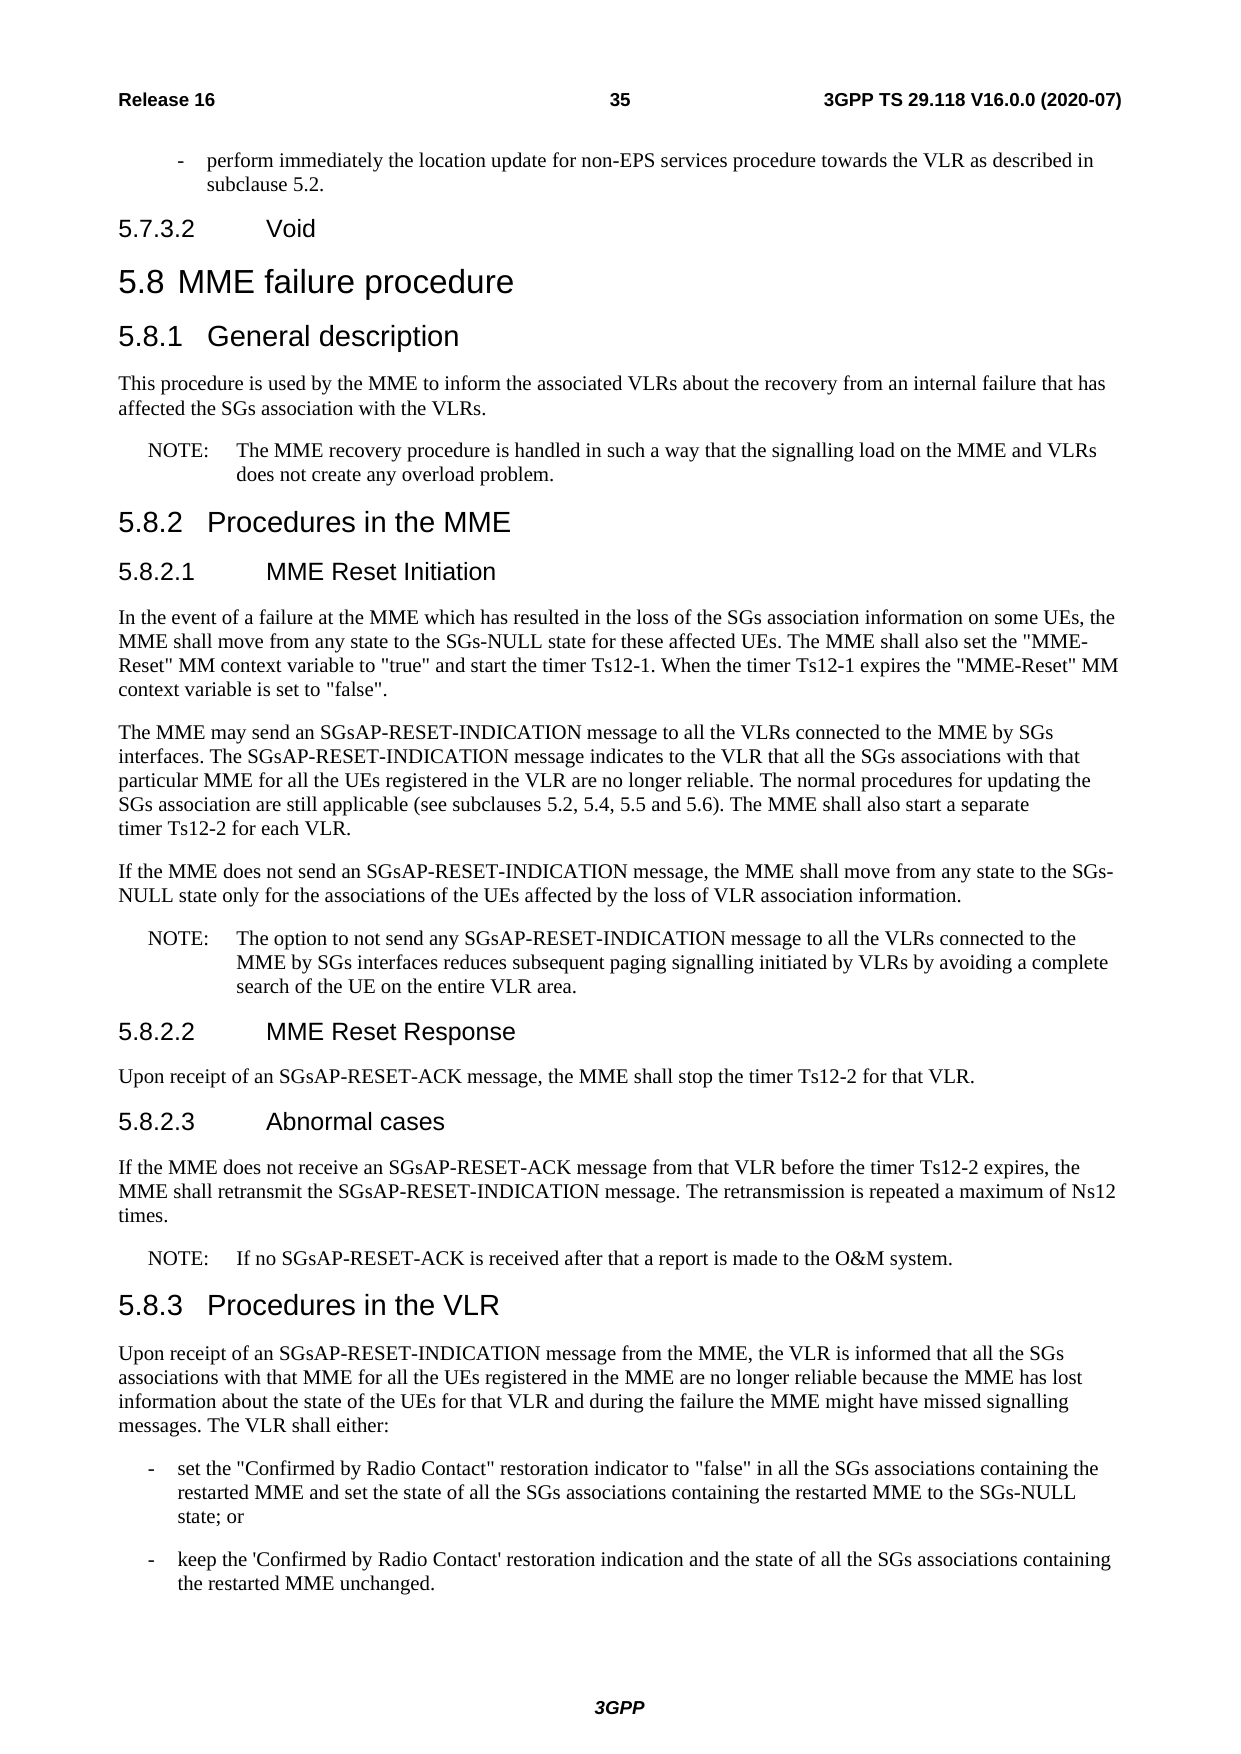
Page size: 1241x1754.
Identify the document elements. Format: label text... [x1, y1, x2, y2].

text This procedure is used by the MME to inform the associated VLRs about the recovery from an internal failure that has affected the SGs association with the VLRs. [118, 371, 1122, 419]
text NOTE: The option to not send any SGsAP-RESET-INDICATION message to all the VLRs connected to the MME by SGs interfaces reduces subsequent paging signalling initiated by VLRs by avoiding a complete search of the UE on the entire VLR area. [148, 926, 1122, 998]
text Upon receipt of an SGsAP-RESET-INDICATION message from the MME, the VLR is informed that all the SGs associations with that MME for all the UEs registered in the MME are no longer reliable because the MME has lost information about the state of the UEs for that VLR and during the failure the MME might have missed signalling messages. The VLR shall either: [118, 1341, 1122, 1437]
subtitle 5.8.1 General description [118, 319, 1122, 353]
text NOTE: If no SGsAP-RESET-ACK is received after that a report is made to the O&M system. [148, 1246, 1122, 1269]
text - keep the 'Confirmed by Radio Contact' restoration indication and the state of all the SGs associations containing the restarted MME unchanged. [148, 1547, 1122, 1595]
subtitle 5.8 MME failure procedure [118, 262, 1122, 300]
subtitle 5.8.2 Procedures in the MME [118, 505, 1122, 539]
subtitle 5.8.3 Procedures in the VLR [118, 1288, 1122, 1322]
text If the MME does not send an SGsAP-RESET-INDICATION message, the MME shall move from any state to the SGs-NULL state only for the associations of the UEs affected by the loss of VLR association information. [118, 859, 1122, 907]
text NOTE: The MME recovery procedure is handled in such a way that the signalling load on the MME and VLRs does not create any overload problem. [148, 438, 1122, 486]
text If the MME does not receive an SGsAP-RESET-ACK message from that VLR before the timer Ts12-2 expires, the MME shall retransmit the SGsAP-RESET-INDICATION message. The retransmission is repeated a maximum of Ns12 times. [118, 1154, 1122, 1227]
text Upon receipt of an SGsAP-RESET-ACK message, the MME shall stop the timer Ts12-2 for that VLR. [118, 1064, 1122, 1088]
subtitle 5.7.3.2 Void [118, 214, 1122, 243]
text The MME may send an SGsAP-RESET-INDICATION message to all the VLRs connected to the MME by SGs interfaces. The SGsAP-RESET-INDICATION message indicates to the VLR that all the SGs associations with that particular MME for all the UEs registered in the VLR are no longer reliable. The normal procedures for updating the SGs association are still applicable (see subclauses 5.2, 5.4, 5.5 and 5.6). The MME shall also start a separate timer Ts12-2 for each VLR. [118, 720, 1122, 840]
subtitle 5.8.2.2 MME Reset Response [118, 1017, 1122, 1046]
subtitle 5.8.2.1 MME Reset Initiation [118, 557, 1122, 586]
text - set the "Confirmed by Radio Contact" restoration indicator to "false" in all the SGs associations containing the restarted MME and set the state of all the SGs associations containing the restarted MME to the SGs-NULL state; or [148, 1456, 1122, 1528]
text In the event of a failure at the MME which has resulted in the loss of the SGs association information on some UEs, the MME shall move from any state to the SGs-NULL state for these affected UEs. The MME shall also set the "MME-Reset" MM context variable to "true" and start the timer Ts12-1. When the timer Ts12-1 expires the "MME-Reset" MM context variable is set to "false". [118, 605, 1122, 701]
text - perform immediately the location update for non-EPS services procedure towards the VLR as described in subclause 5.2. [177, 147, 1122, 196]
subtitle 5.8.2.3 Abnormal cases [118, 1107, 1122, 1136]
